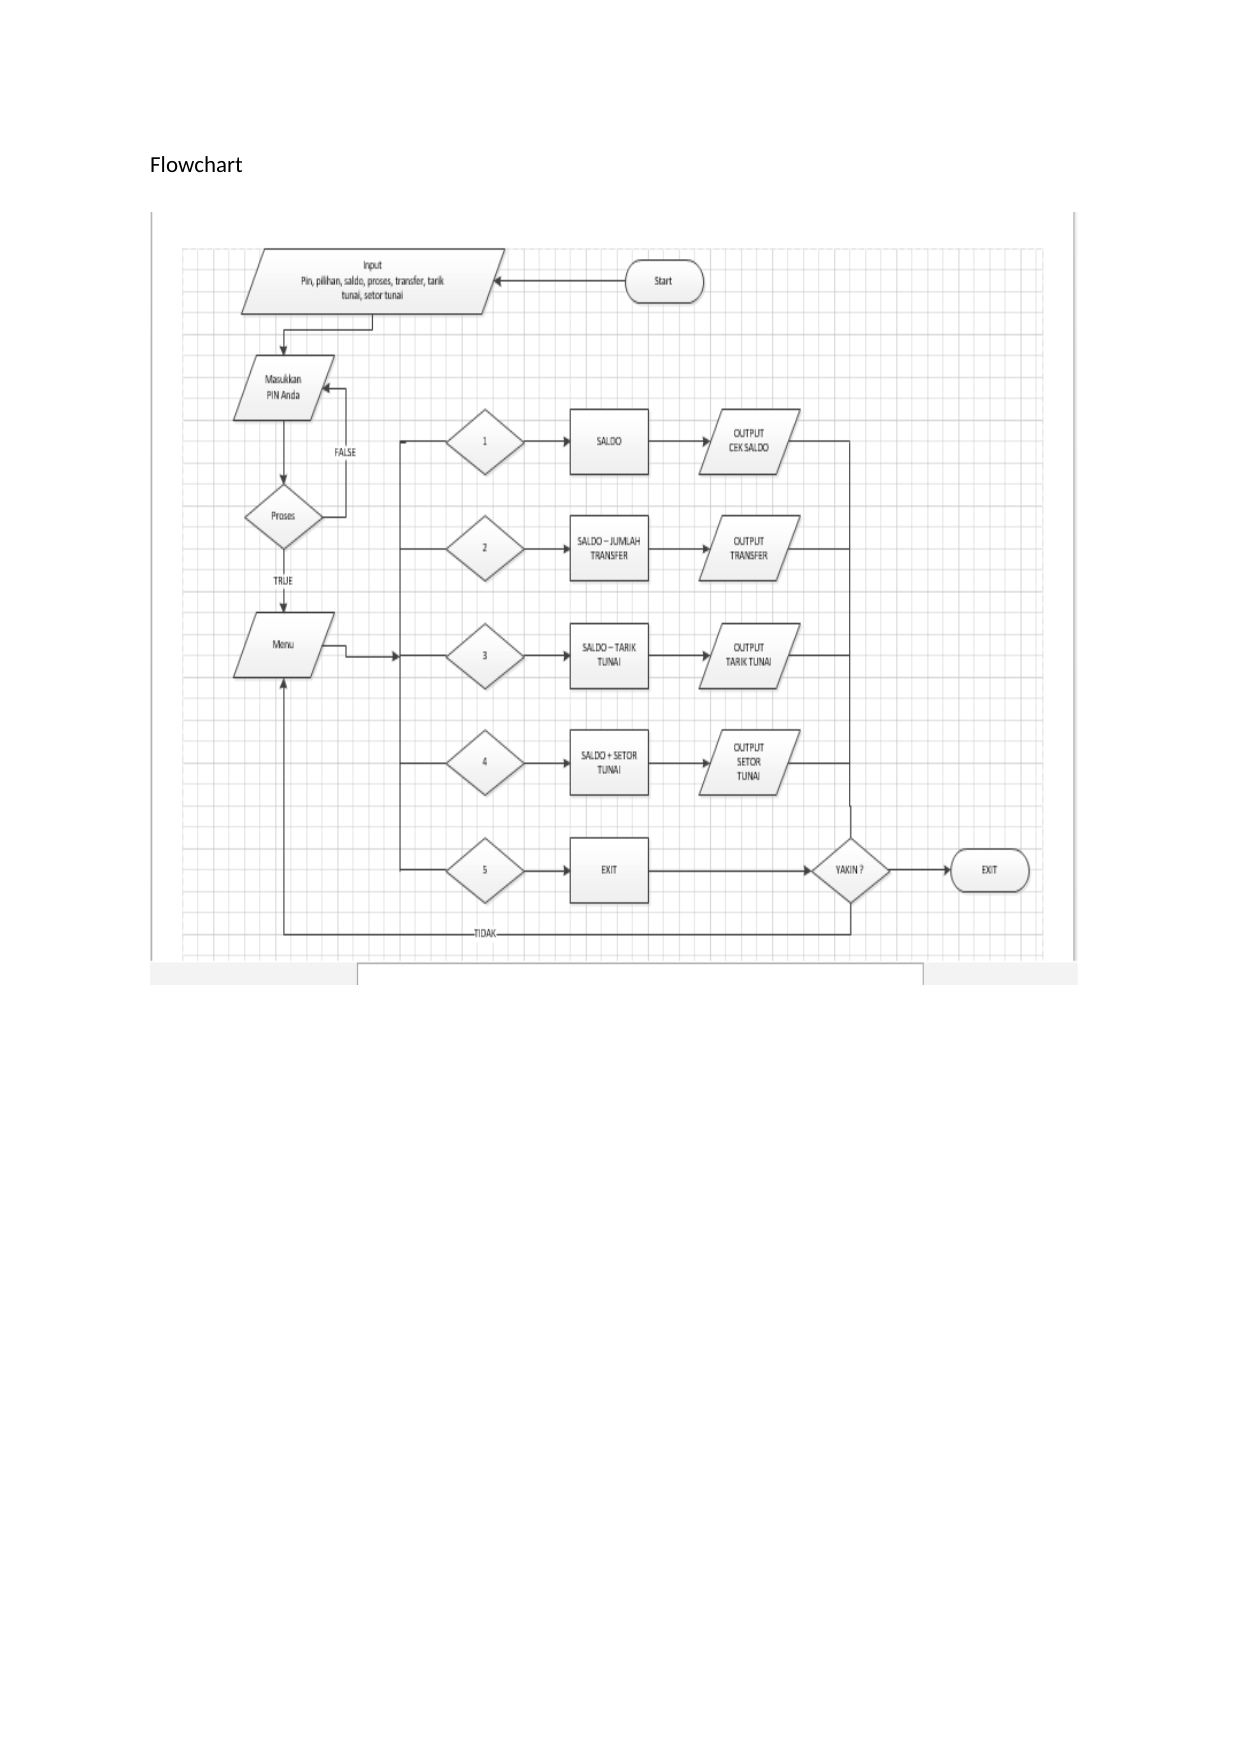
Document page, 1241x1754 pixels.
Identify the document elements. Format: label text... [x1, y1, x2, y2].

picture [150, 212, 1078, 985]
text Flowchart [150, 150, 1078, 178]
